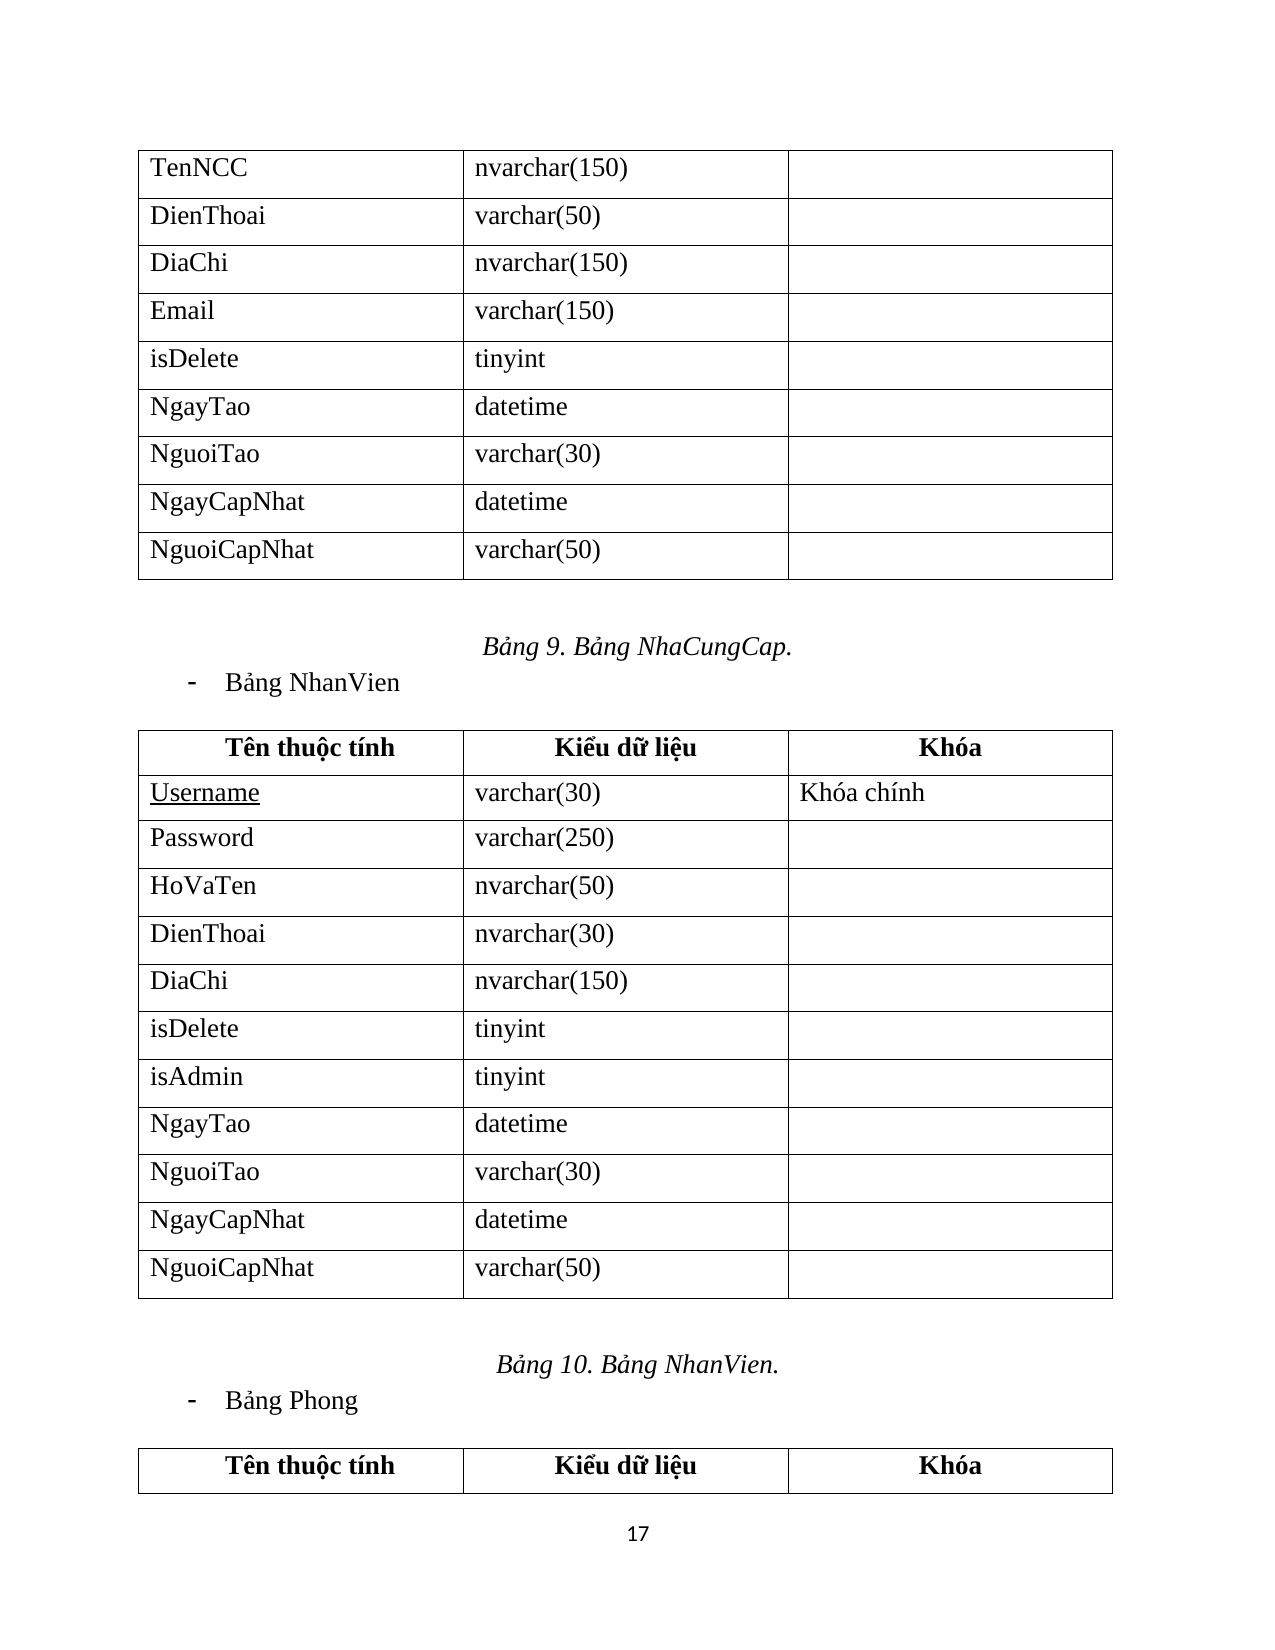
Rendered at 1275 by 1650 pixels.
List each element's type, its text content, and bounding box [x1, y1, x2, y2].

table_cell [789, 1012, 1112, 1059]
table_cell Username [139, 776, 463, 820]
table_header Kiểu dữ liệu [464, 731, 788, 775]
table_cell datetime [464, 390, 788, 436]
table_cell NgayTao [139, 1108, 463, 1154]
list Bảng Phong [187, 1384, 1125, 1415]
table_cell [789, 199, 1112, 245]
table_cell [789, 246, 1112, 293]
table_cell nvarchar(50) [464, 869, 788, 916]
table_cell NgayCapNhat [139, 485, 463, 532]
table_cell [789, 965, 1112, 1011]
table_cell [789, 342, 1112, 388]
table_cell [789, 1060, 1112, 1107]
table_cell datetime [464, 1108, 788, 1154]
table_cell [789, 533, 1112, 579]
table_cell [789, 917, 1112, 963]
table_cell tinyint [464, 1012, 788, 1059]
table_cell NguoiTao [139, 437, 463, 484]
table_cell nvarchar(150) [464, 246, 788, 293]
table_cell NguoiCapNhat [139, 1251, 463, 1297]
table_cell [789, 1251, 1112, 1297]
table_cell isAdmin [139, 1060, 463, 1107]
table_cell nvarchar(30) [464, 917, 788, 963]
table_cell tinyint [464, 342, 788, 388]
table_cell [789, 821, 1112, 868]
table_cell [789, 1155, 1112, 1202]
table_cell [789, 869, 1112, 916]
table_header Khóa [789, 731, 1112, 775]
table_cell varchar(30) [464, 776, 788, 820]
table_cell NguoiCapNhat [139, 533, 463, 579]
table_cell NguoiTao [139, 1155, 463, 1202]
subtitle Bảng 9. Bảng NhaCungCap. [150, 630, 1125, 662]
table_cell [789, 1108, 1112, 1154]
table_cell NgayTao [139, 390, 463, 436]
table_cell datetime [464, 485, 788, 532]
table_cell DiaChi [139, 965, 463, 1011]
table_cell varchar(50) [464, 1251, 788, 1297]
table_cell Email [139, 294, 463, 341]
table_cell DiaChi [139, 246, 463, 293]
table_cell isDelete [139, 1012, 463, 1059]
table_cell [789, 437, 1112, 484]
table_cell Password [139, 821, 463, 868]
table_header Tên thuộc tính [139, 1449, 463, 1493]
table_cell [789, 390, 1112, 436]
table_cell [789, 485, 1112, 532]
table_cell [789, 151, 1112, 198]
table_cell [789, 294, 1112, 341]
table_cell datetime [464, 1203, 788, 1250]
table_cell varchar(250) [464, 821, 788, 868]
table_cell varchar(30) [464, 437, 788, 484]
table_cell varchar(150) [464, 294, 788, 341]
table_cell tinyint [464, 1060, 788, 1107]
table_header Tên thuộc tính [139, 731, 463, 775]
table_cell [789, 1203, 1112, 1250]
table_cell nvarchar(150) [464, 965, 788, 1011]
table_cell HoVaTen [139, 869, 463, 916]
table_header Kiểu dữ liệu [464, 1449, 788, 1493]
subtitle Bảng 10. Bảng NhanVien. [150, 1348, 1125, 1379]
table_header Khóa [789, 1449, 1112, 1493]
table_cell varchar(50) [464, 199, 788, 245]
table_cell DienThoai [139, 199, 463, 245]
table_cell nvarchar(150) [464, 151, 788, 198]
table_cell DienThoai [139, 917, 463, 963]
table_cell TenNCC [139, 151, 463, 198]
table_cell Khóa chính [789, 776, 1112, 820]
table_cell varchar(30) [464, 1155, 788, 1202]
table_cell isDelete [139, 342, 463, 388]
list Bảng NhanVien [187, 666, 1125, 697]
table_cell varchar(50) [464, 533, 788, 579]
table_cell NgayCapNhat [139, 1203, 463, 1250]
